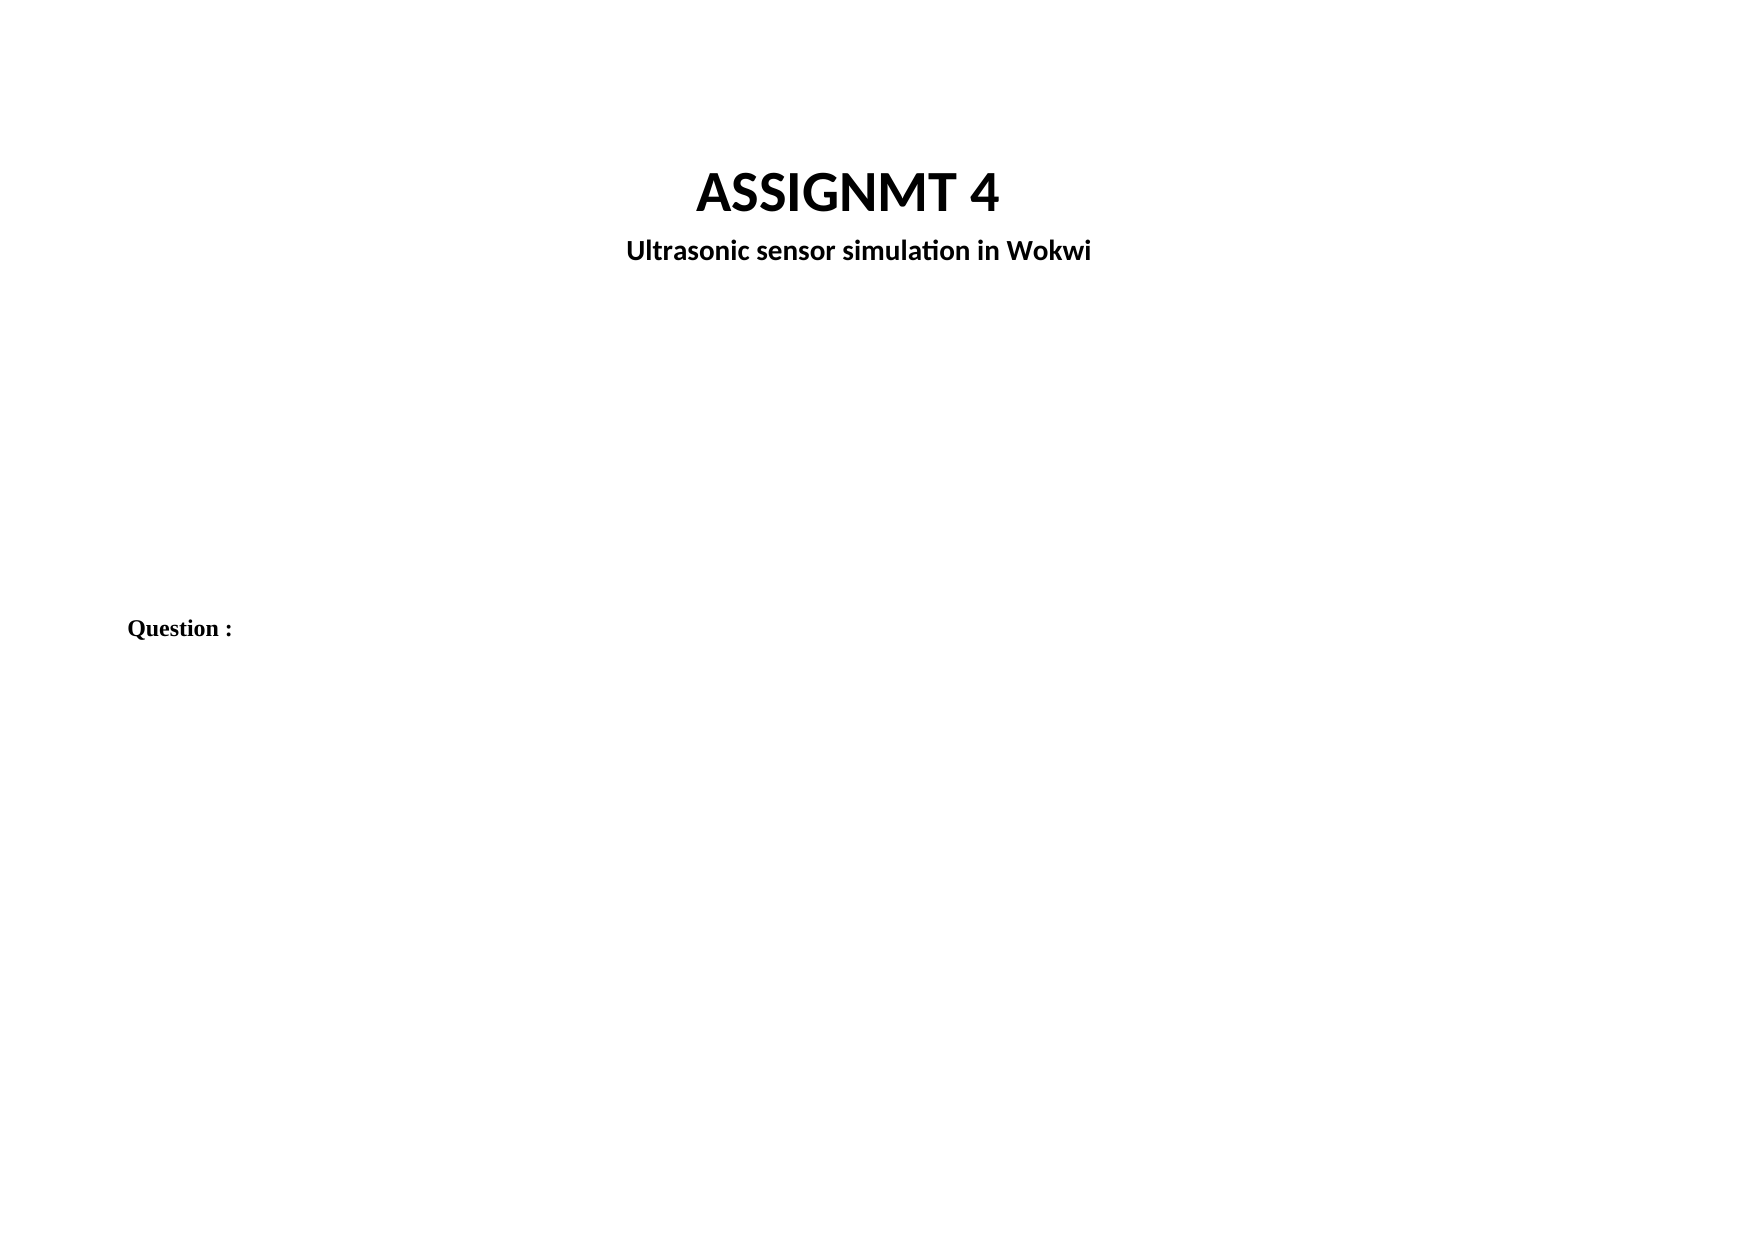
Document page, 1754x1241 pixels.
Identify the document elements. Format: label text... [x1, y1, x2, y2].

title ASSIGNMT 4 [661, 155, 1036, 226]
text Ultrasonic sensor simulation in Wokwi [626, 232, 1502, 268]
text Question : [127, 614, 237, 642]
